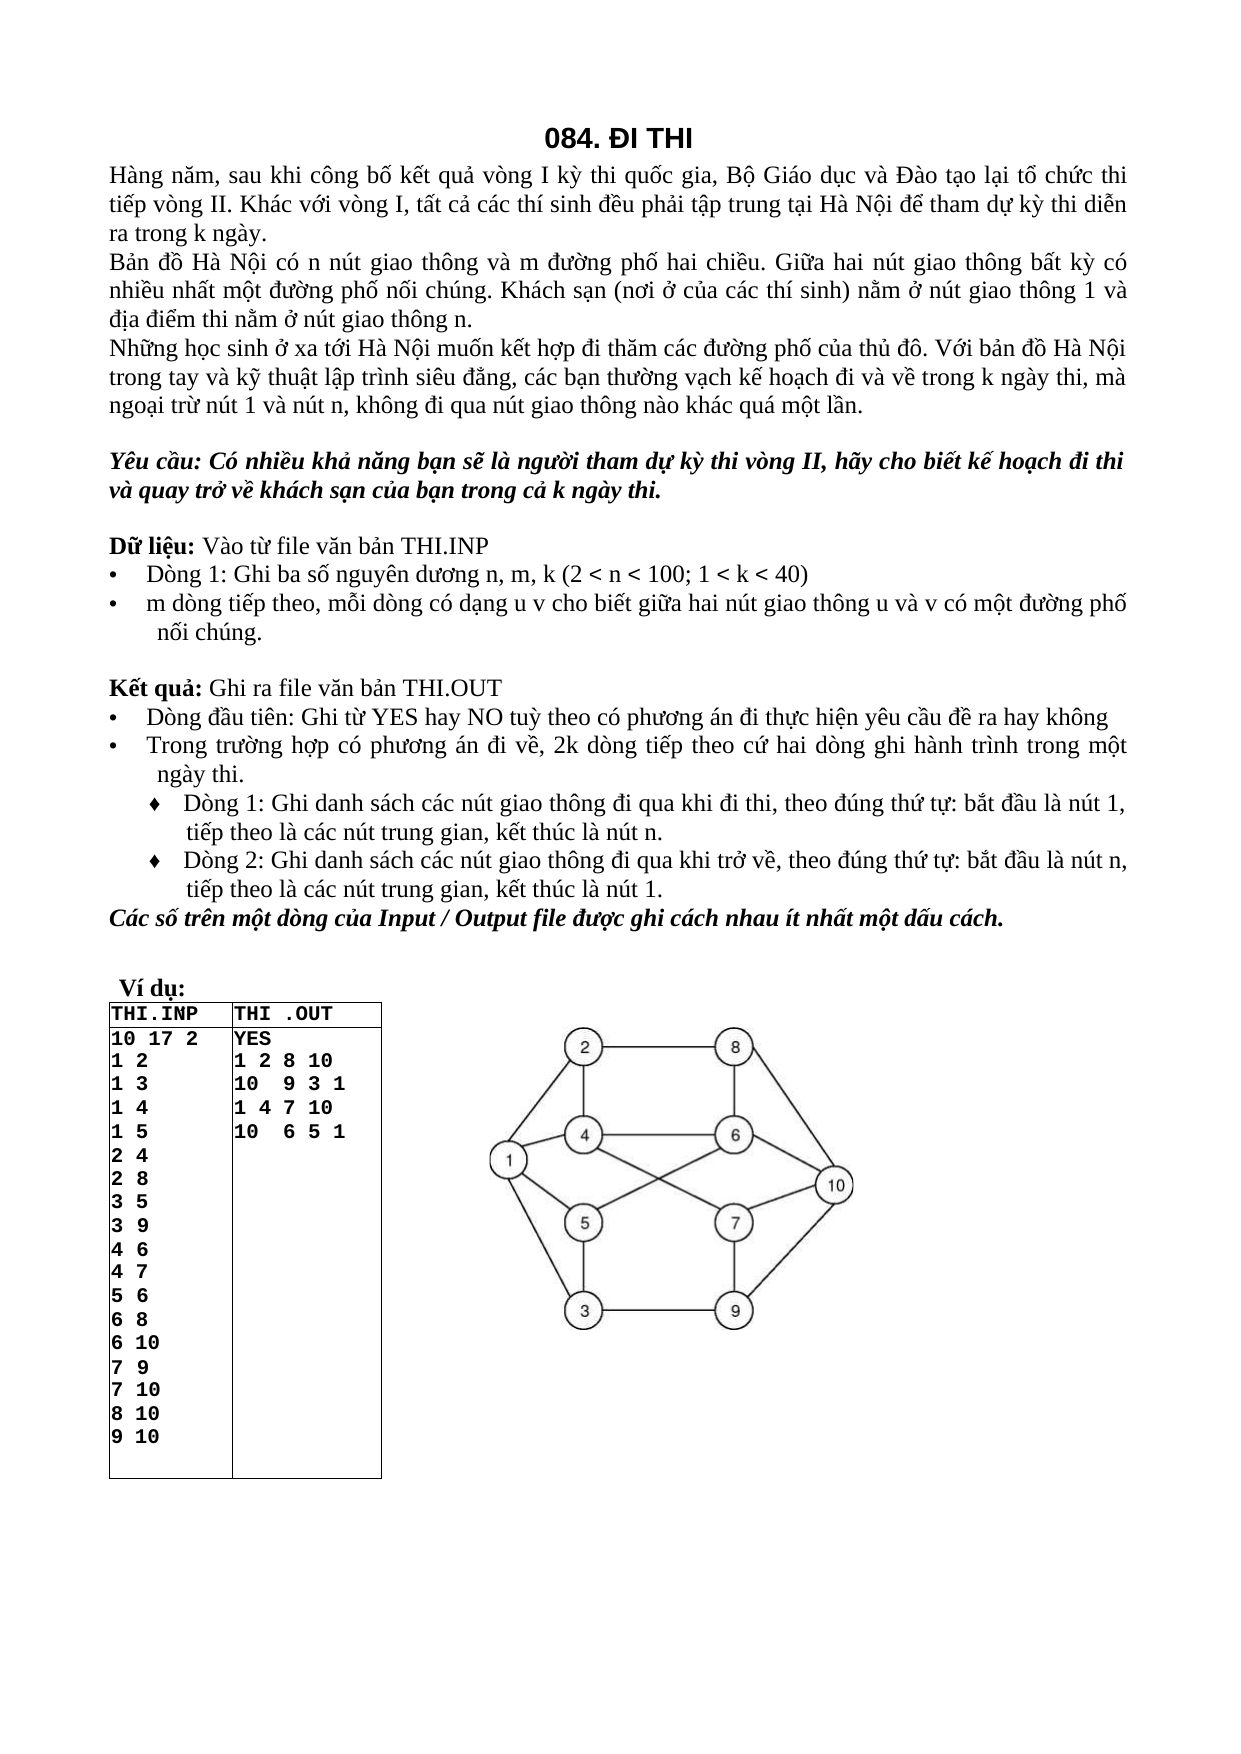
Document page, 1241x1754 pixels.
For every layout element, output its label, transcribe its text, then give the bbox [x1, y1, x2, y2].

list m dòng tiếp theo, mỗi dòng có dạng u v cho biết giữa hai nút giao thông u và v có một đường phố nối chúng. [109, 588, 1128, 646]
picture [489, 1027, 854, 1330]
list Trong trường hợp có phương án đi về, 2k dòng tiếp theo cứ hai dòng ghi hành trình trong một ngày thi. [109, 730, 1128, 788]
list Dòng 2: Ghi danh sách các nút giao thông đi qua khi trở về, theo đúng thứ tự: bắt đầu là nút n, tiếp theo là các nút trung gian, kết thúc là nút 1. [148, 845, 1128, 903]
text Kết quả: Ghi ra file văn bản THI.OUT [109, 673, 1128, 702]
list Dòng 1: Ghi danh sách các nút giao thông đi qua khi đi thi, theo đúng thứ tự: bắt đầu là nút 1, tiếp theo là các nút trung gian, kết thúc là nút n. [148, 788, 1128, 845]
list Dòng 1: Ghi ba số nguyên dương n, m, k (2 < n < 100; 1 < k < 40) [109, 559, 1128, 588]
subtitle 084. ĐI THI [109, 121, 1128, 154]
list Dòng đầu tiên: Ghi từ YES hay NO tuỳ theo có phương án đi thực hiện yêu cầu đề ra hay không [109, 702, 1128, 730]
text Dữ liệu: Vào từ file văn bản THI.INP [109, 531, 1128, 559]
text Hàng năm, sau khi công bố kết quả vòng I kỳ thi quốc gia, Bộ Giáo dục và Đào tạo lại tổ chức thi tiếp vòng II. Khác với vòng I, tất cả các thí sinh đều phải tập trung tại Hà Nội để tham dự kỳ thi diễn ra trong k ngày. [109, 160, 1128, 247]
text Bản đồ Hà Nội có n nút giao thông và m đường phố hai chiều. Giữa hai nút giao thông bất kỳ có nhiều nhất một đường phố nối chúng. Khách sạn (nơi ở của các thí sinh) nằm ở nút giao thông 1 và địa điểm thi nằm ở nút giao thông n. [109, 247, 1128, 333]
text Những học sinh ở xa tới Hà Nội muốn kết hợp đi thăm các đường phố của thủ đô. Với bản đồ Hà Nội trong tay và kỹ thuật lập trình siêu đẳng, các bạn thường vạch kế hoạch đi và về trong k ngày thi, mà ngoại trừ nút 1 và nút n, không đi qua nút giao thông nào khác quá một lần. [109, 333, 1128, 419]
text Các số trên một dòng của Input / Output file được ghi cách nhau ít nhất một dấu cách. [109, 903, 1128, 932]
subtitle Yêu cầu: Có nhiều khả năng bạn sẽ là người tham dự kỳ thi vòng II, hãy cho biết kế hoạch đi thi và quay trở về khách sạn của bạn trong cả k ngày thi. [109, 446, 1128, 504]
